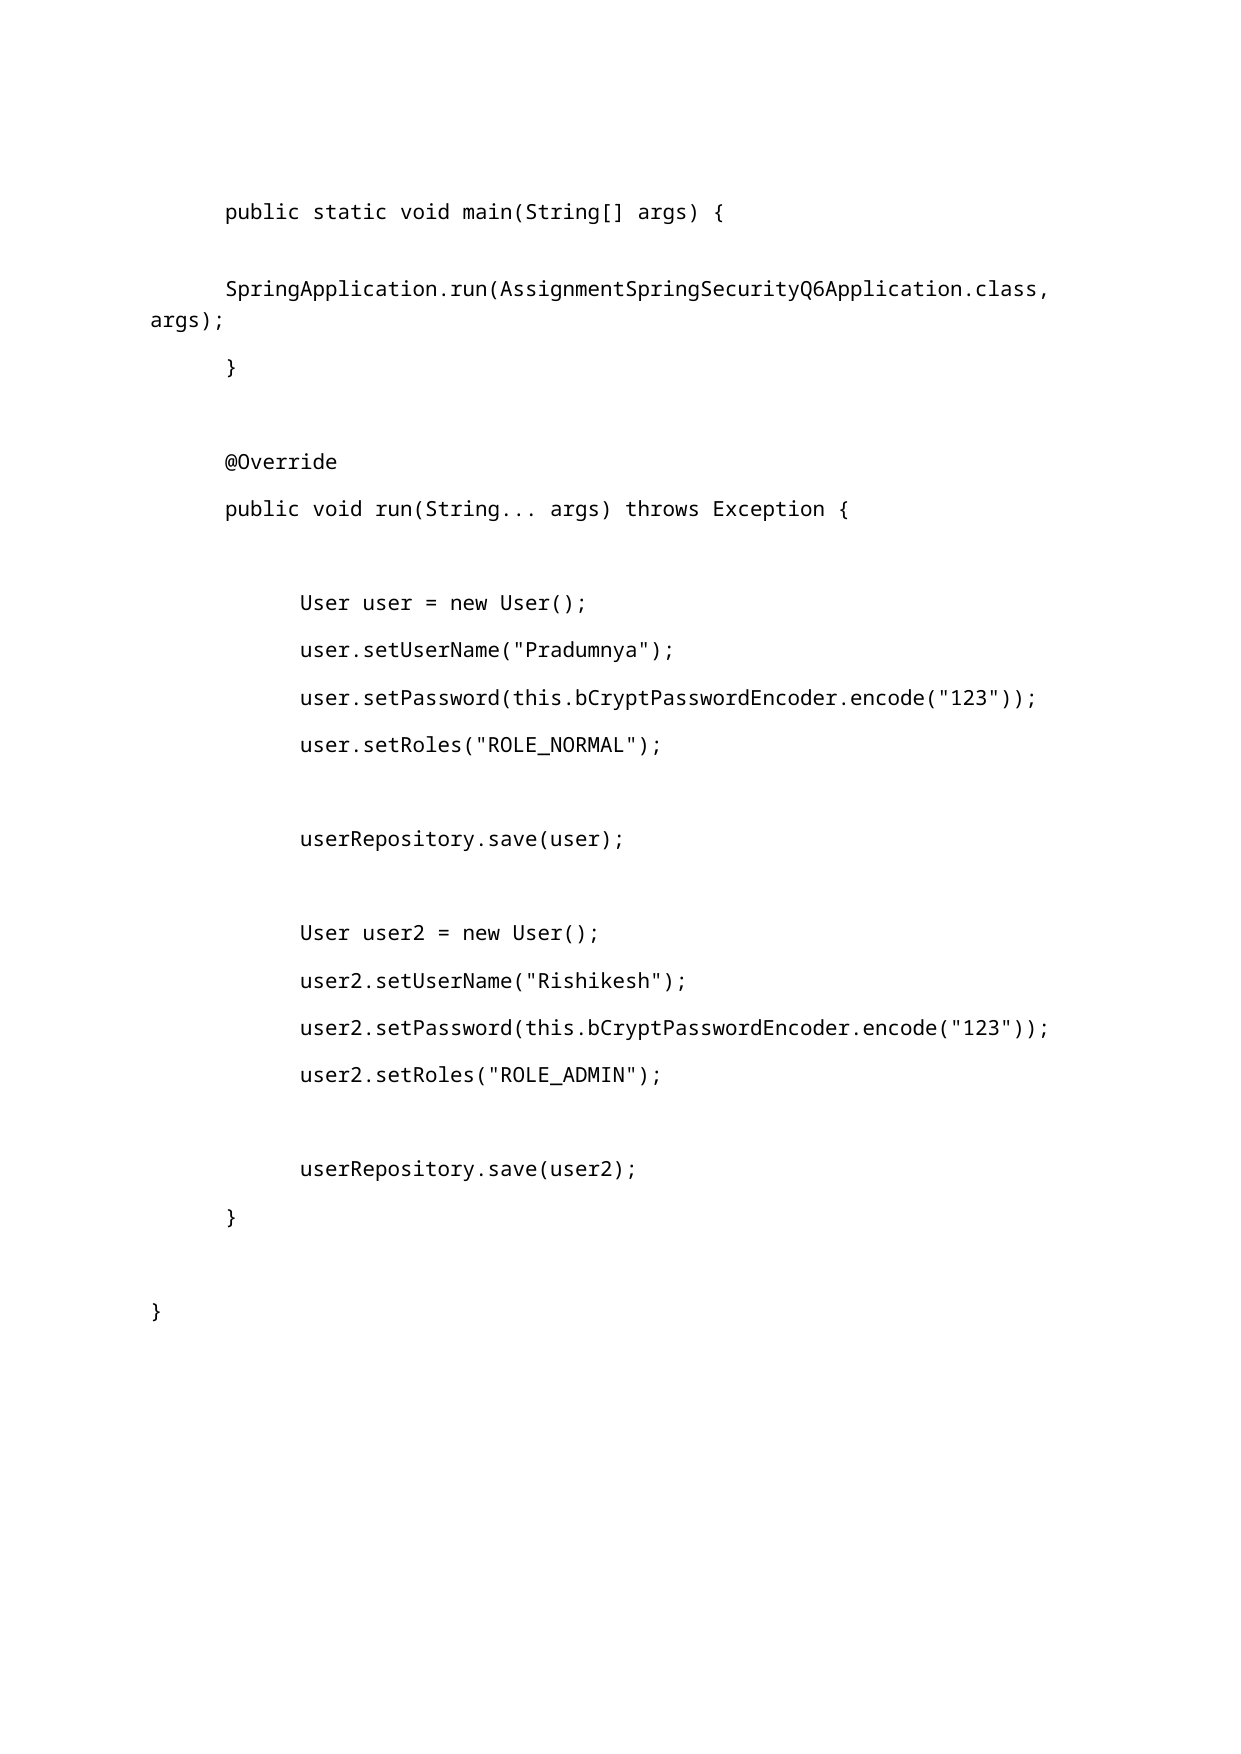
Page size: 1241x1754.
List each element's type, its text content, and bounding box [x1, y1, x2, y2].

text user.setUserName("Pradumnya"); [150, 636, 1090, 664]
text User user = new User(); [150, 588, 1090, 617]
text userRepository.save(user2); [150, 1154, 1090, 1183]
text } [150, 352, 1090, 381]
text public void run(String... args) throws Exception { [150, 494, 1090, 523]
text User user2 = new User(); [150, 918, 1090, 947]
text userRepository.save(user); [150, 824, 1090, 853]
text } [150, 1202, 1090, 1230]
text } [150, 1296, 1090, 1325]
text user.setRoles("ROLE_NORMAL"); [150, 730, 1090, 759]
text SpringApplication.run(AssignmentSpringSecurityQ6Application.class, args); [150, 244, 1090, 333]
text user2.setUserName("Rishikesh"); [150, 966, 1090, 994]
text user.setPassword(this.bCryptPasswordEncoder.encode("123")); [150, 683, 1090, 711]
text user2.setPassword(this.bCryptPasswordEncoder.encode("123")); [150, 1013, 1090, 1042]
text @Override [150, 447, 1090, 475]
text public static void main(String[] args) { [150, 197, 1090, 225]
text user2.setRoles("ROLE_ADMIN"); [150, 1060, 1090, 1089]
